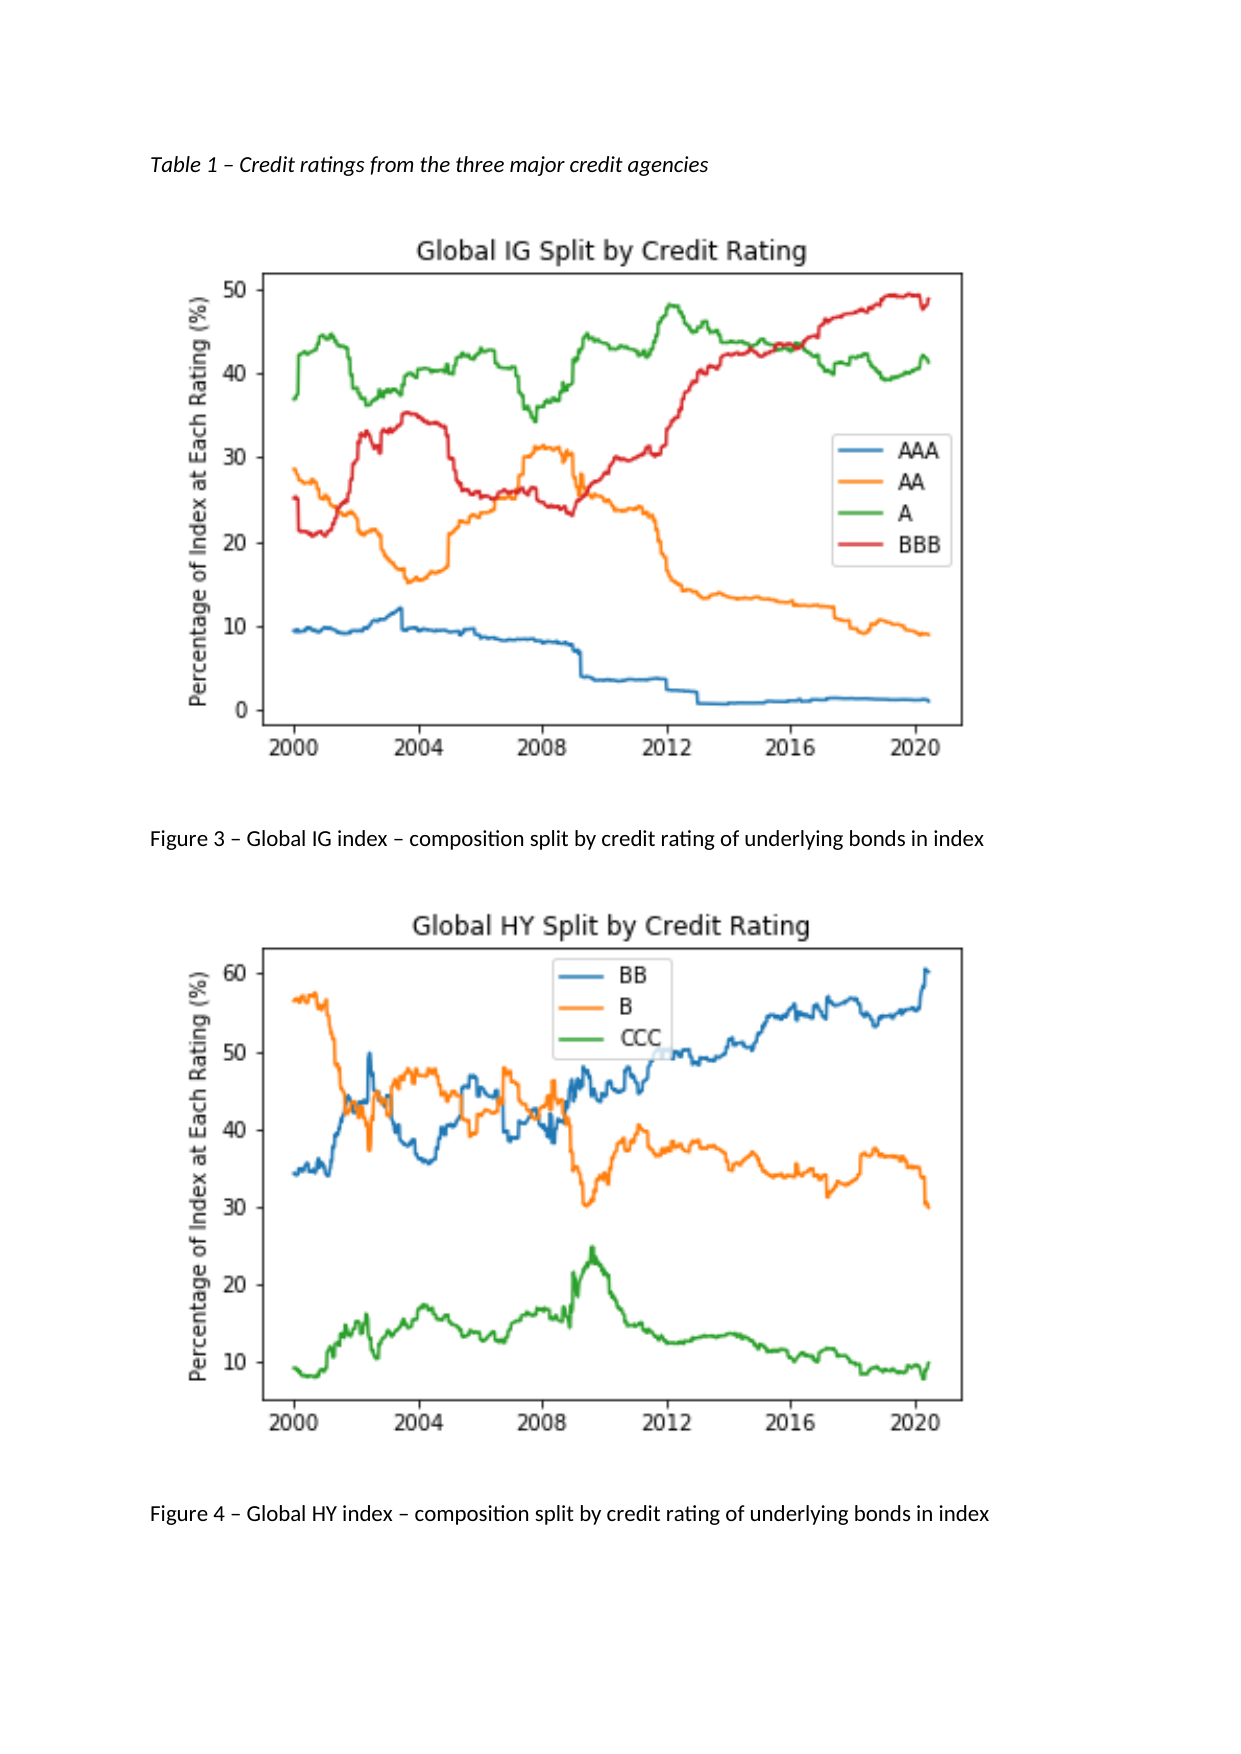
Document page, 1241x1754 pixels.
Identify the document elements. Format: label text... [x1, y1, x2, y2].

text Figure 4 – Global HY index – composition split by credit rating of underlying bonds in index [150, 1499, 1090, 1527]
text Table 1 – Credit ratings from the three major credit agencies [150, 150, 1090, 178]
picture [150, 877, 1050, 1475]
text Figure 3 – Global IG index – composition split by credit rating of underlying bonds in index [150, 824, 1090, 853]
picture [150, 203, 1050, 800]
